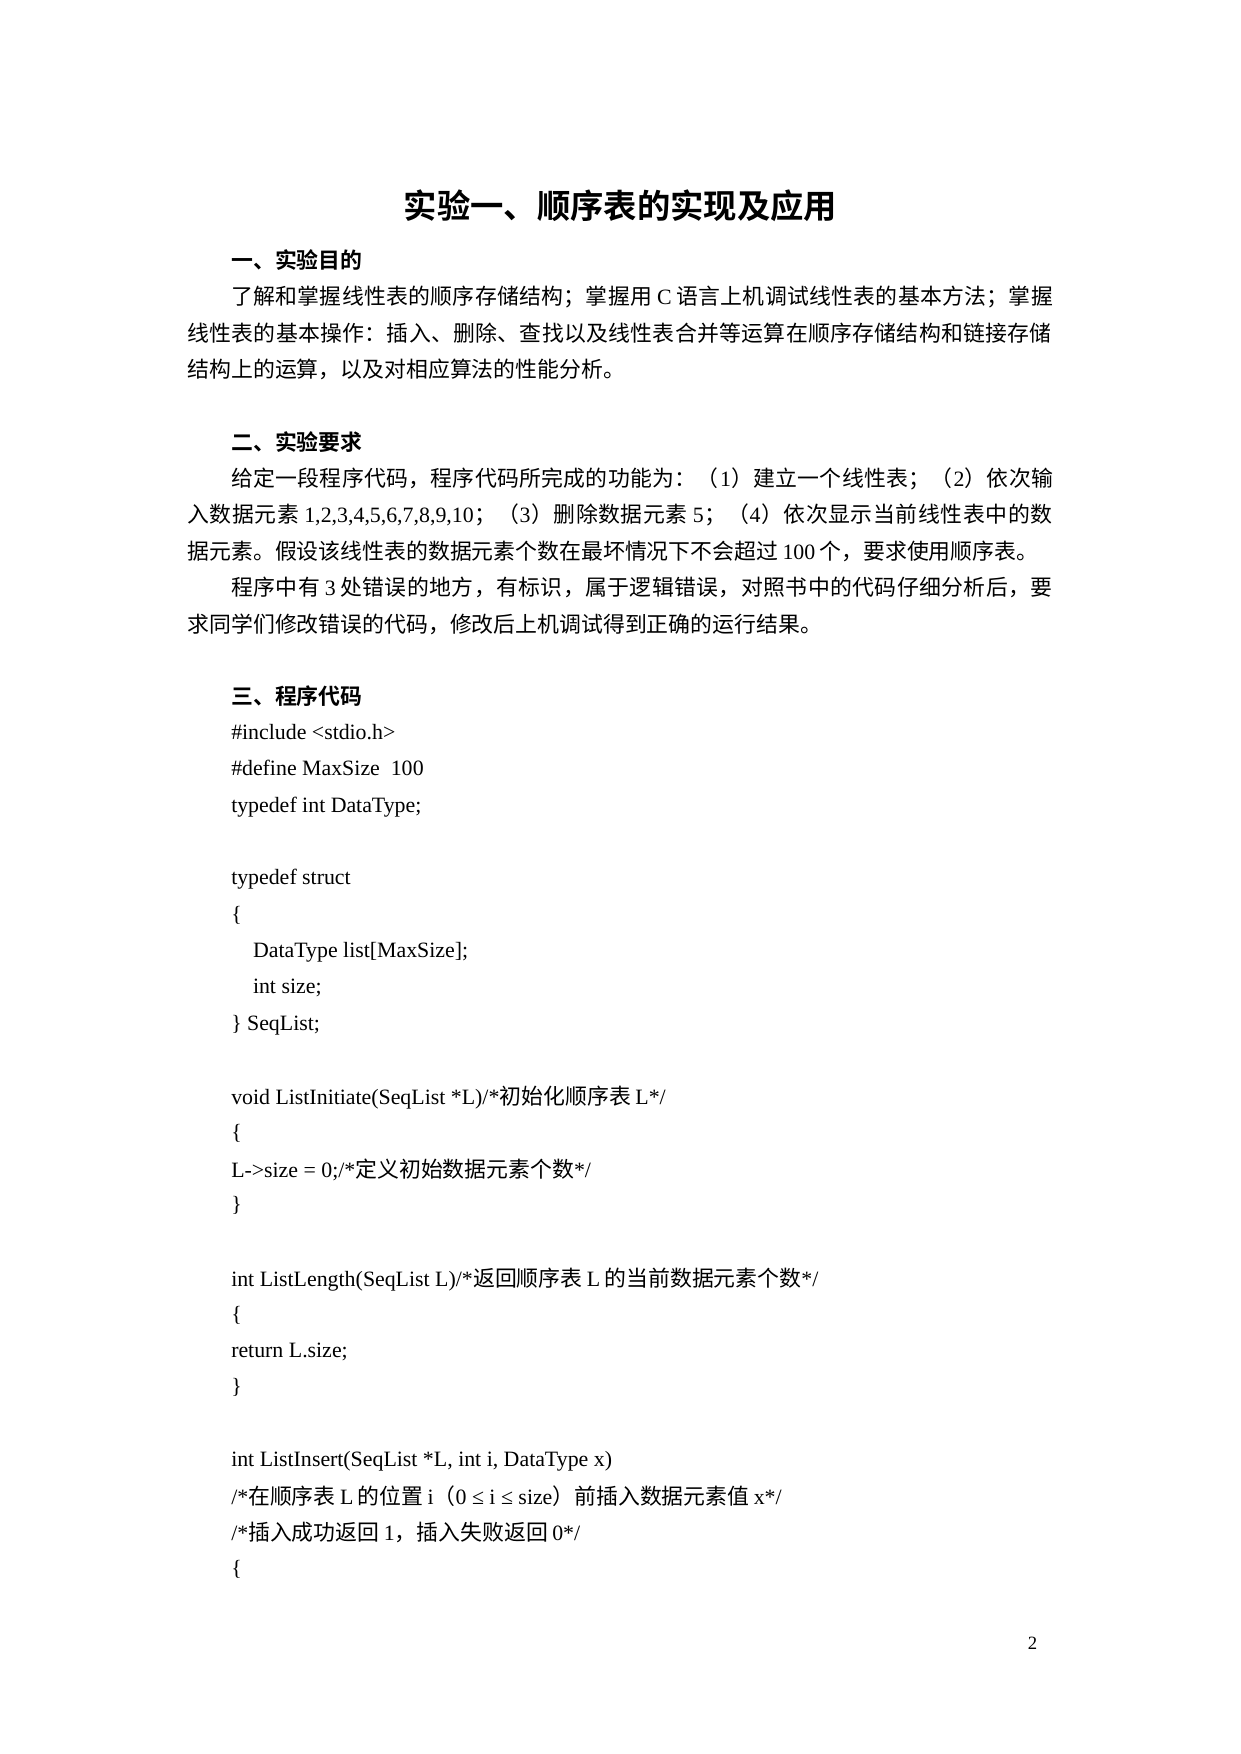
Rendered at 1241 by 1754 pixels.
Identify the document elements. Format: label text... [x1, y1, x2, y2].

text 程序中有3处错误的地方，有标识，属于逻辑错误，对照书中的代码仔细分析后，要求同学们修改错误的代码，修改后上机调试得到正确的运行结果。 [187, 568, 1053, 641]
text return L.size; [187, 1331, 1053, 1368]
text } SeqList; [187, 1004, 1053, 1041]
text /*在顺序表L的位置i（0 ≤ i ≤ size）前插入数据元素值x*/ [187, 1477, 1053, 1513]
text #define MaxSize 100 [187, 750, 1053, 786]
text typedef struct [187, 859, 1053, 895]
text 一、实验目的 [187, 241, 1053, 277]
text { [187, 895, 1053, 931]
text { [187, 1549, 1053, 1586]
text L->size = 0;/*定义初始数据元素个数*/ [187, 1149, 1053, 1186]
text { [187, 1113, 1053, 1149]
text DataType list[MaxSize]; [209, 931, 1053, 968]
text 给定一段程序代码，程序代码所完成的功能为：（1）建立一个线性表；（2）依次输入数据元素1,2,3,4,5,6,7,8,9,10；（3）删除数据元素5；（4）依次显示当前线性表中的数据元素。假设该线性表的数据元素个数在最坏情况下不会超过100个，要求使用顺序表。 [187, 459, 1053, 568]
text int ListInsert(SeqList *L, int i, DataType x) [187, 1440, 1053, 1477]
text 三、程序代码 [187, 677, 1053, 713]
text 二、实验要求 [187, 422, 1053, 459]
text } [187, 1368, 1053, 1404]
text #include <stdio.h> [187, 713, 1053, 750]
text 了解和掌握线性表的顺序存储结构；掌握用C语言上机调试线性表的基本方法；掌握线性表的基本操作：插入、删除、查找以及线性表合并等运算在顺序存储结构和链接存储结构上的运算，以及对相应算法的性能分析。 [187, 277, 1053, 386]
text /*插入成功返回1，插入失败返回0*/ [187, 1513, 1053, 1549]
text void ListInitiate(SeqList *L)/*初始化顺序表L*/ [187, 1077, 1053, 1113]
text } [187, 1186, 1053, 1222]
text int ListLength(SeqList L)/*返回顺序表L的当前数据元素个数*/ [187, 1259, 1053, 1295]
text int size; [209, 968, 1053, 1004]
text { [187, 1295, 1053, 1331]
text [187, 168, 1053, 241]
text typedef int DataType; [187, 786, 1053, 822]
